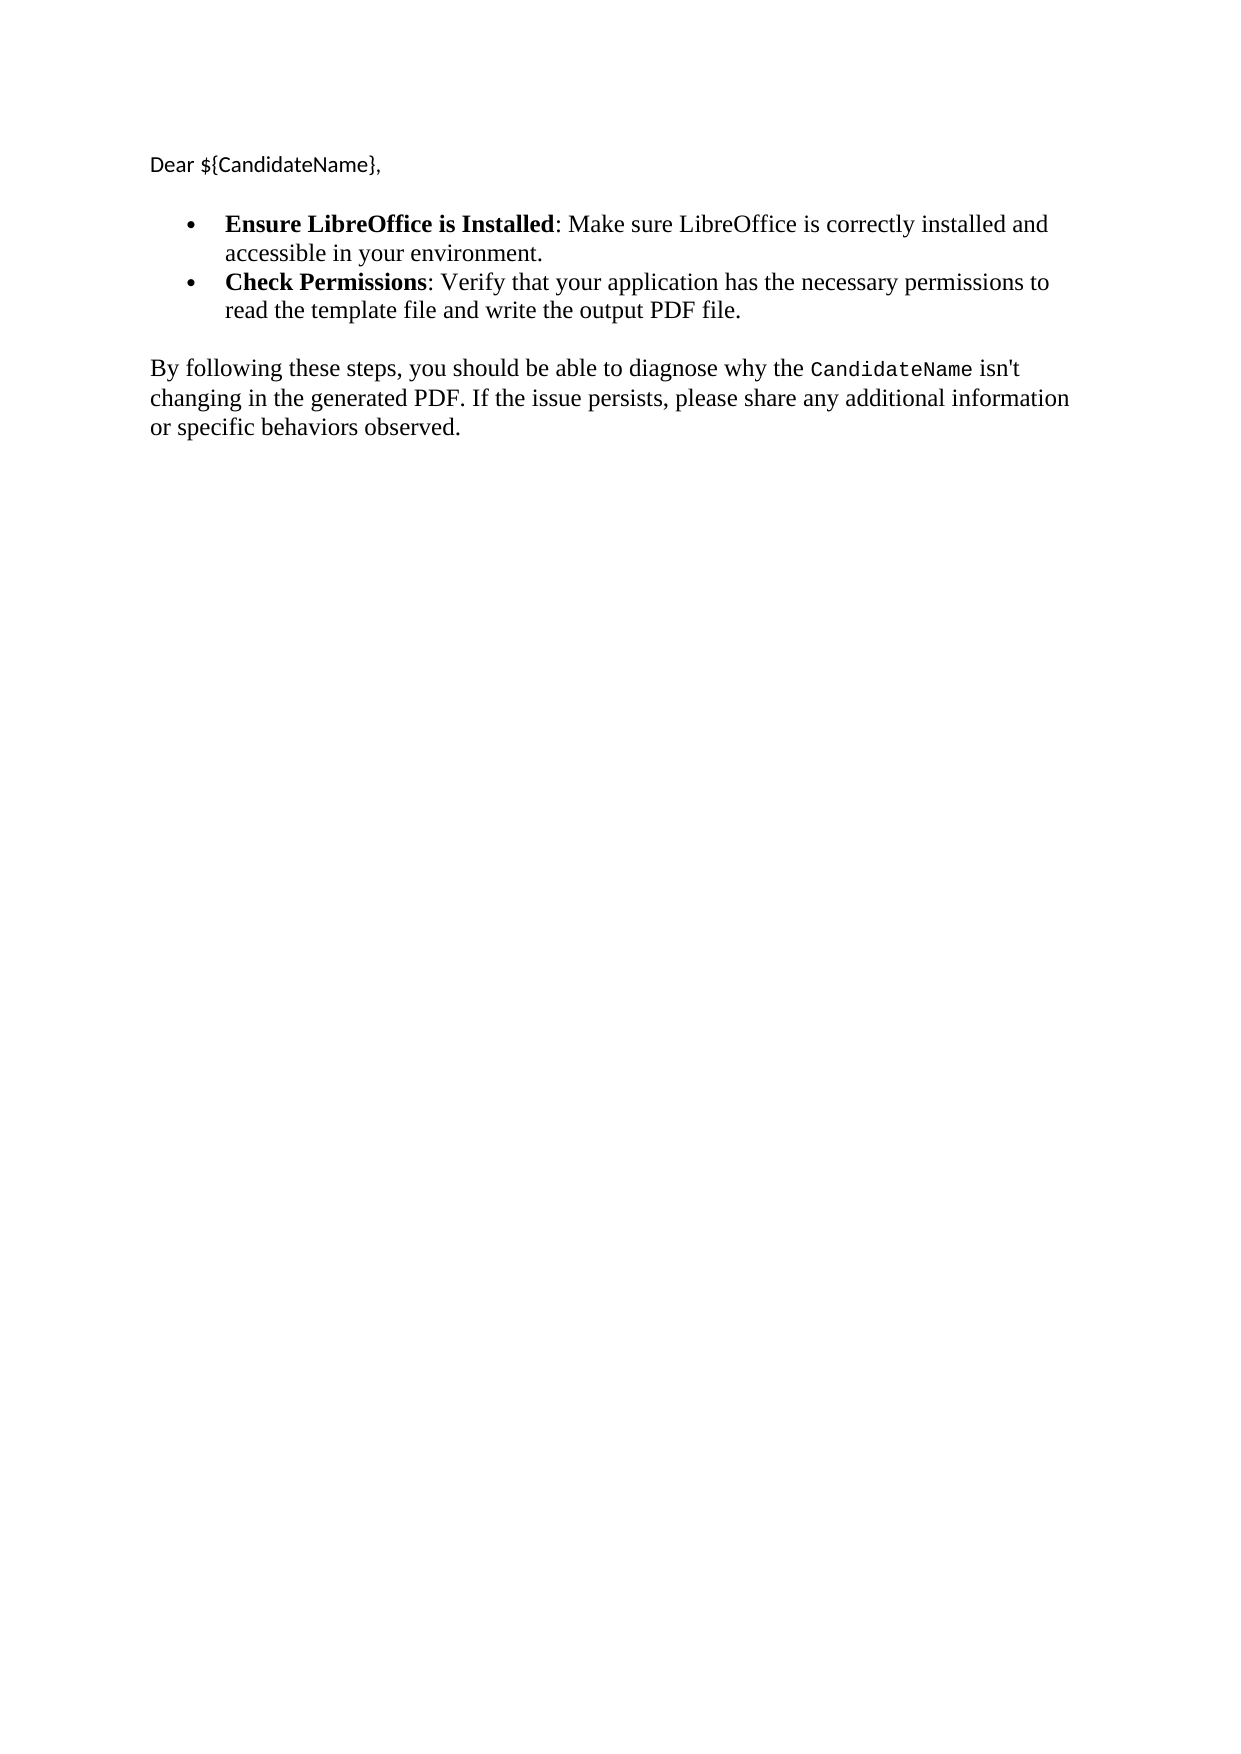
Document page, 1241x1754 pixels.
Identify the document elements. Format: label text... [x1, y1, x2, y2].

text By following these steps, you should be able to diagnose why the CandidateName isn't changing in the generated PDF. If the issue persists, please share any additional information or specific behaviors observed. [150, 353, 1090, 441]
list Ensure LibreOffice is Installed: Make sure LibreOffice is correctly installed and accessible in your environment. [187, 209, 1090, 267]
text Dear ${CandidateName}, [150, 150, 1090, 178]
list Check Permissions: Verify that your application has the necessary permissions to read the template file and write the output PDF file. [187, 267, 1090, 324]
